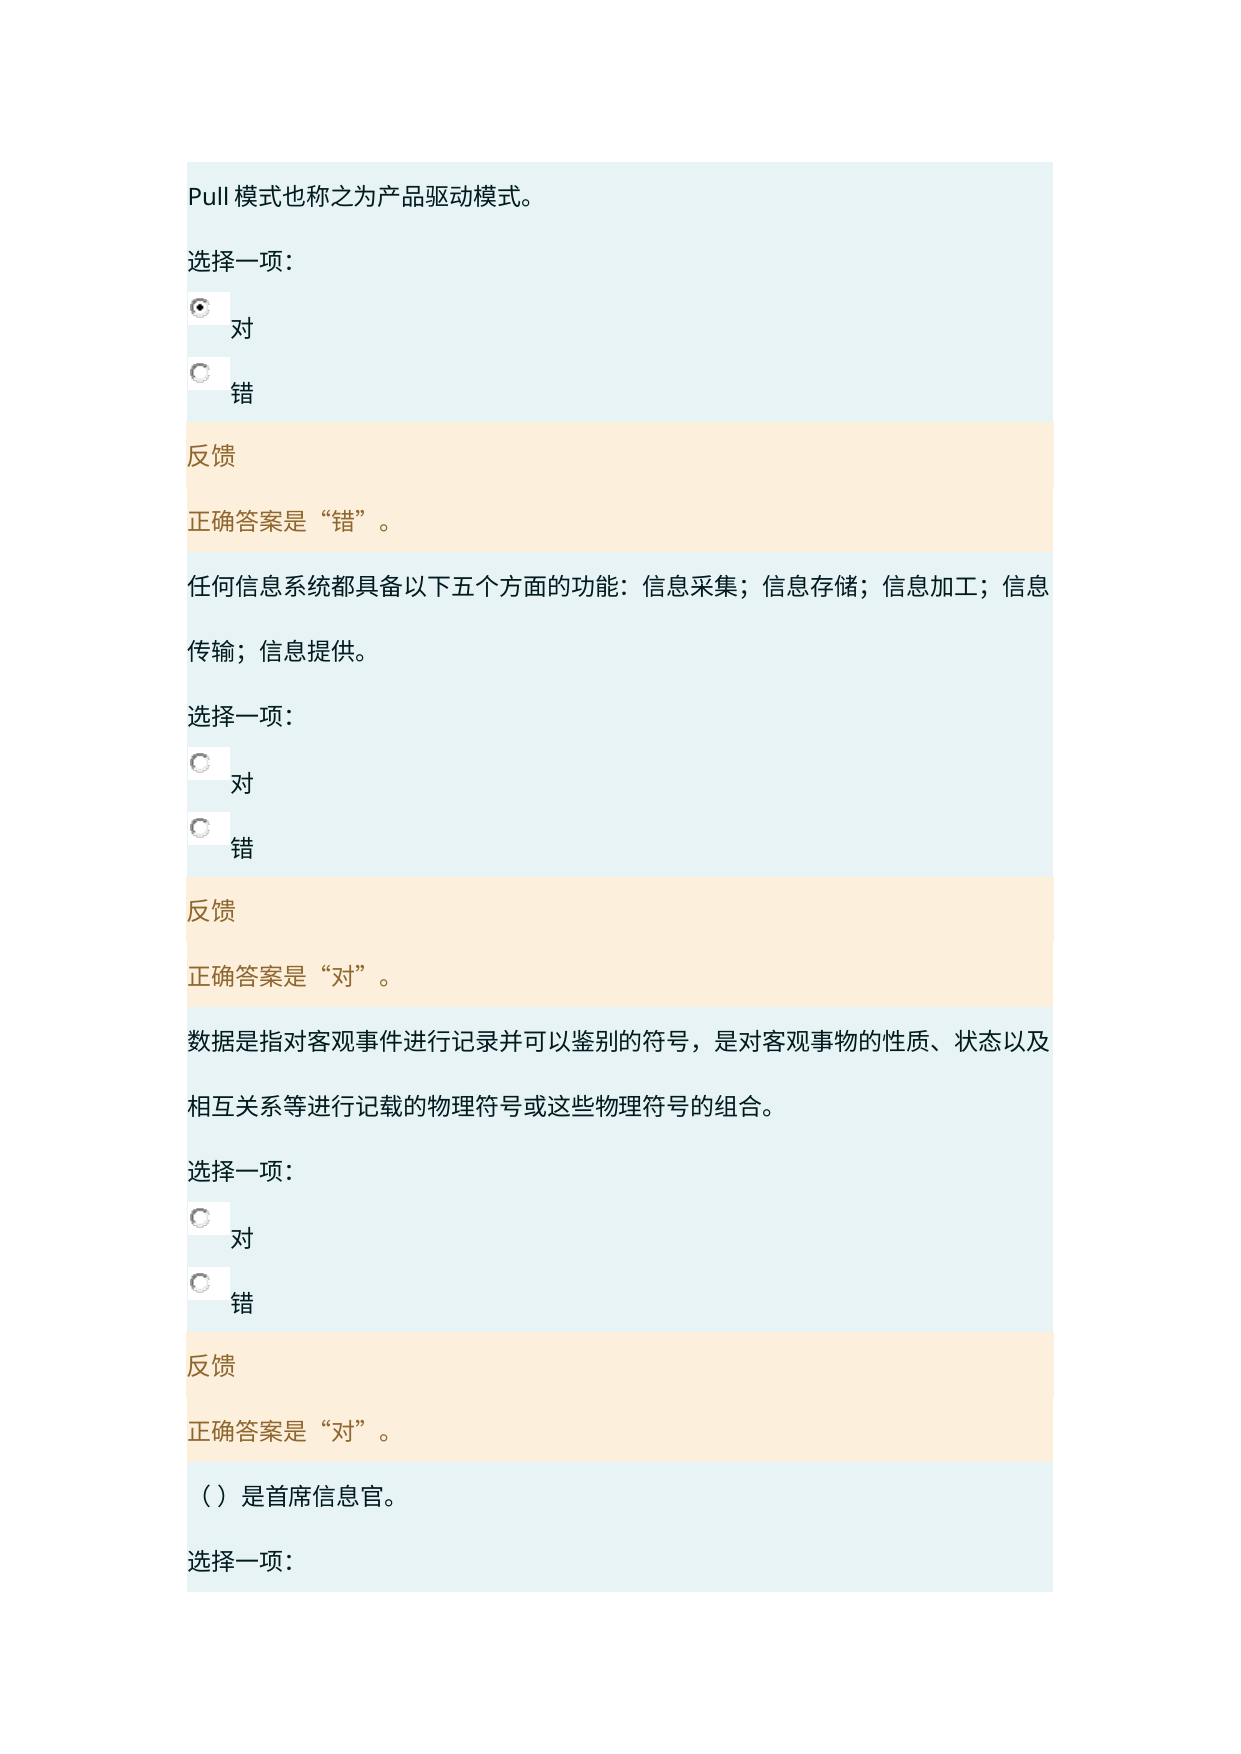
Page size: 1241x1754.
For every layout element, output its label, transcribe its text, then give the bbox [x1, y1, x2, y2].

text 数据是指对客观事件进行记录并可以鉴别的符号，是对客观事物的性质、状态以及相互关系等进行记载的物理符号或这些物理符号的组合。 [187, 1007, 1053, 1137]
text 错 [187, 812, 1053, 877]
text 对 [187, 292, 1053, 357]
text 正确答案是“错”。 [187, 487, 1053, 552]
text 对 [187, 1202, 1053, 1267]
text 选择一项： [187, 682, 1053, 747]
text 错 [187, 1267, 1053, 1332]
text Pull模式也称之为产品驱动模式。 [187, 162, 1053, 227]
text 反馈 [186, 422, 1054, 487]
text 反馈 [186, 877, 1054, 942]
text 对 [187, 747, 1053, 812]
text 错 [187, 357, 1053, 422]
text 选择一项： [187, 1137, 1053, 1202]
text 正确答案是“对”。 [187, 942, 1053, 1007]
text 正确答案是“对”。 [187, 1397, 1053, 1462]
text 选择一项： [187, 1527, 1053, 1592]
text 任何信息系统都具备以下五个方面的功能：信息采集；信息存储；信息加工；信息传输；信息提供。 [187, 552, 1053, 682]
text 选择一项： [187, 227, 1053, 292]
text 反馈 [186, 1332, 1054, 1397]
text （ ）是首席信息官。 [187, 1462, 1053, 1527]
